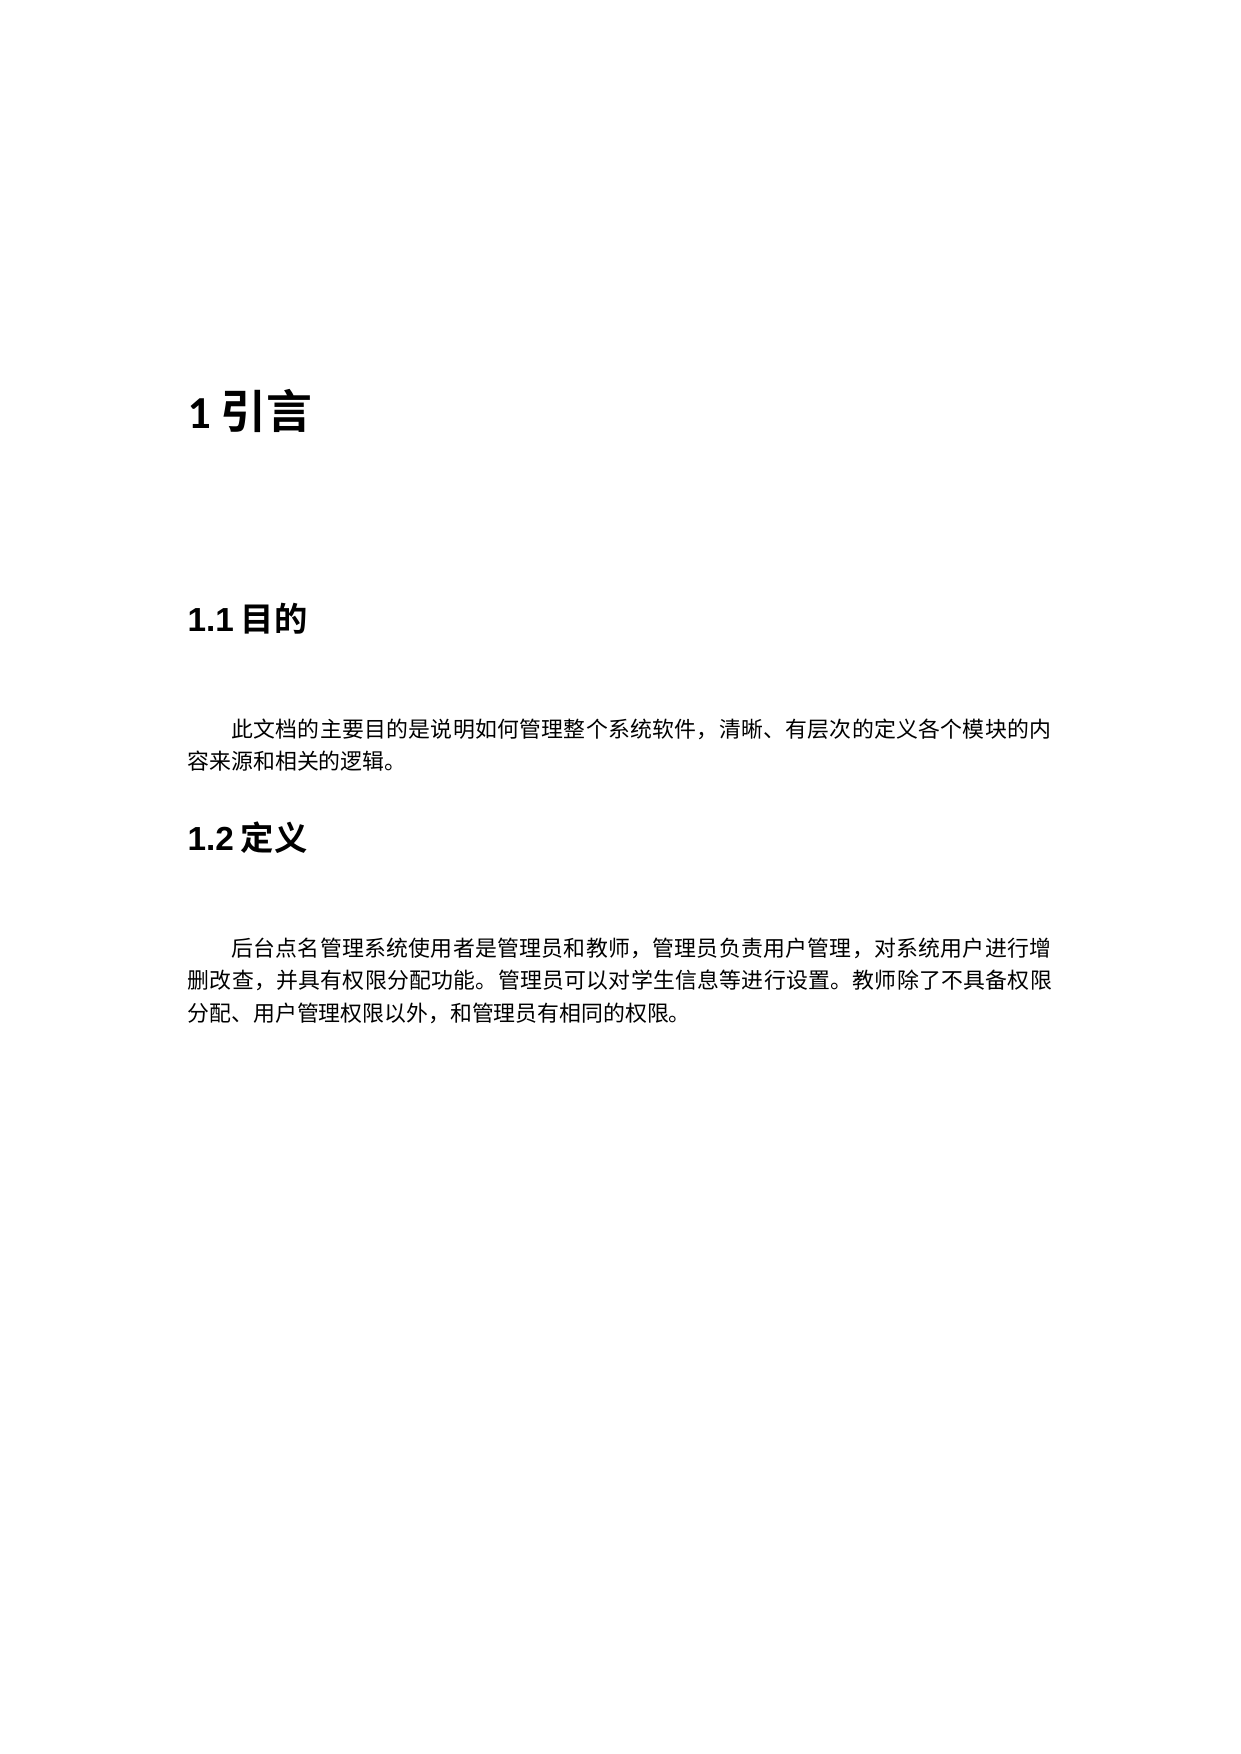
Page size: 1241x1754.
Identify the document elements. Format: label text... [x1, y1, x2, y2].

text 后台点名管理系统使用者是管理员和教师，管理员负责用户管理，对系统用户进行增删改查，并具有权限分配功能。管理员可以对学生信息等进行设置。教师除了不具备权限分配、用户管理权限以外，和管理员有相同的权限。 [187, 930, 1053, 1028]
text 此文档的主要目的是说明如何管理整个系统软件，清晰、有层次的定义各个模块的内容来源和相关的逻辑。 [187, 711, 1053, 776]
